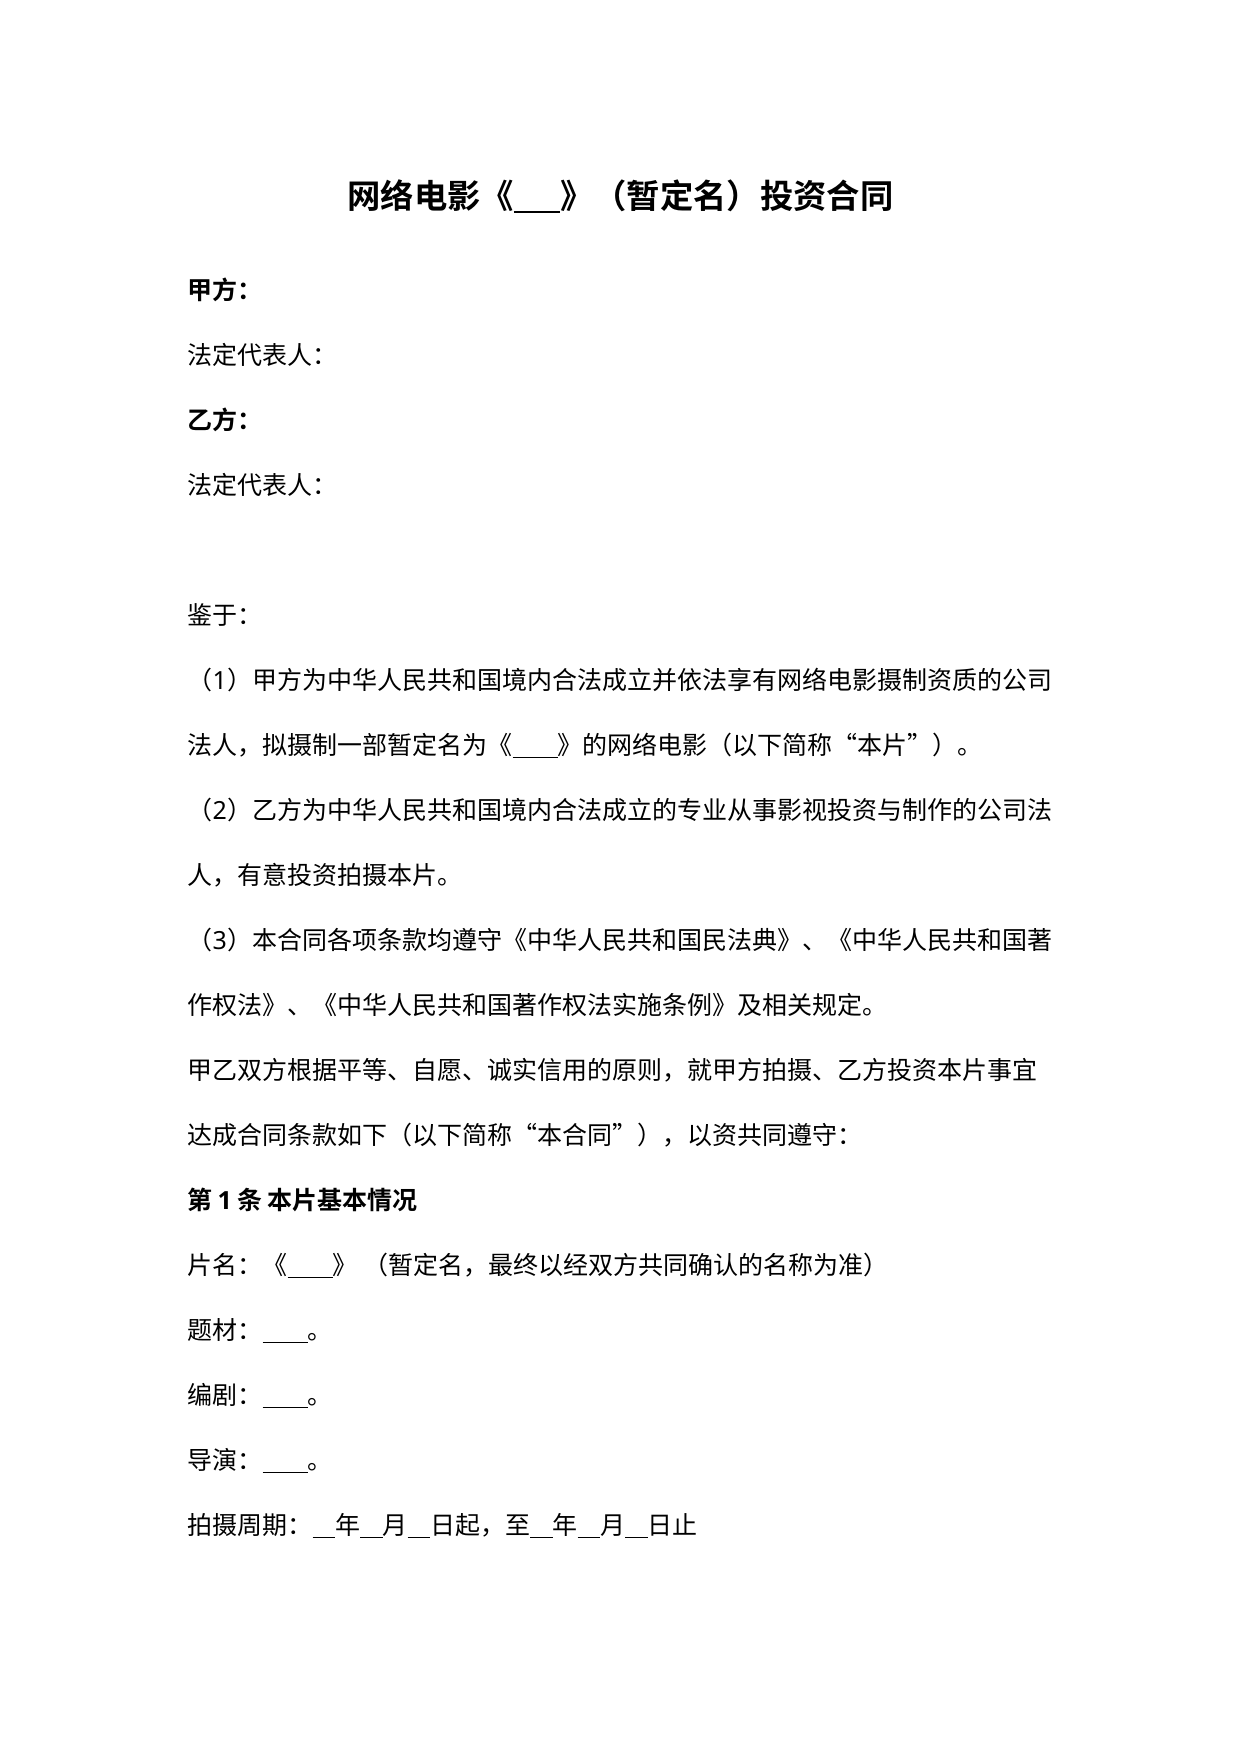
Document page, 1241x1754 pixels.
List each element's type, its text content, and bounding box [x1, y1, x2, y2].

text 编剧： 。 [187, 1361, 1053, 1426]
text 乙方： [187, 386, 1053, 451]
text （1）甲方为中华人民共和国境内合法成立并依法享有网络电影摄制资质的公司法人，拟摄制一部暂定名为《 》的网络电影（以下简称“本片”）。 [187, 646, 1053, 776]
text （2）乙方为中华人民共和国境内合法成立的专业从事影视投资与制作的公司法人，有意投资拍摄本片。 [187, 776, 1053, 906]
text 法定代表人： [187, 451, 1053, 516]
text 鉴于： [187, 581, 1053, 646]
text 拍摄周期： 年 月 日起，至 年 月 日止 [187, 1491, 1053, 1556]
text 甲乙双方根据平等、自愿、诚实信用的原则，就甲方拍摄、乙方投资本片事宜达成合同条款如下（以下简称“本合同”），以资共同遵守： [187, 1036, 1053, 1166]
text （3）本合同各项条款均遵守《中华人民共和国民法典》、《中华人民共和国著作权法》、《中华人民共和国著作权法实施条例》及相关规定。 [187, 906, 1053, 1036]
subtitle 网络电影《 》（暂定名）投资合同 [187, 162, 1053, 227]
text 题材： 。 [187, 1296, 1053, 1361]
text 法定代表人： [187, 321, 1053, 386]
subtitle 第1条 本片基本情况 [187, 1166, 1053, 1231]
text 片名：《 》 （暂定名，最终以经双方共同确认的名称为准） [187, 1231, 1053, 1296]
text 导演： 。 [187, 1426, 1053, 1491]
text 甲方： [187, 256, 1053, 321]
